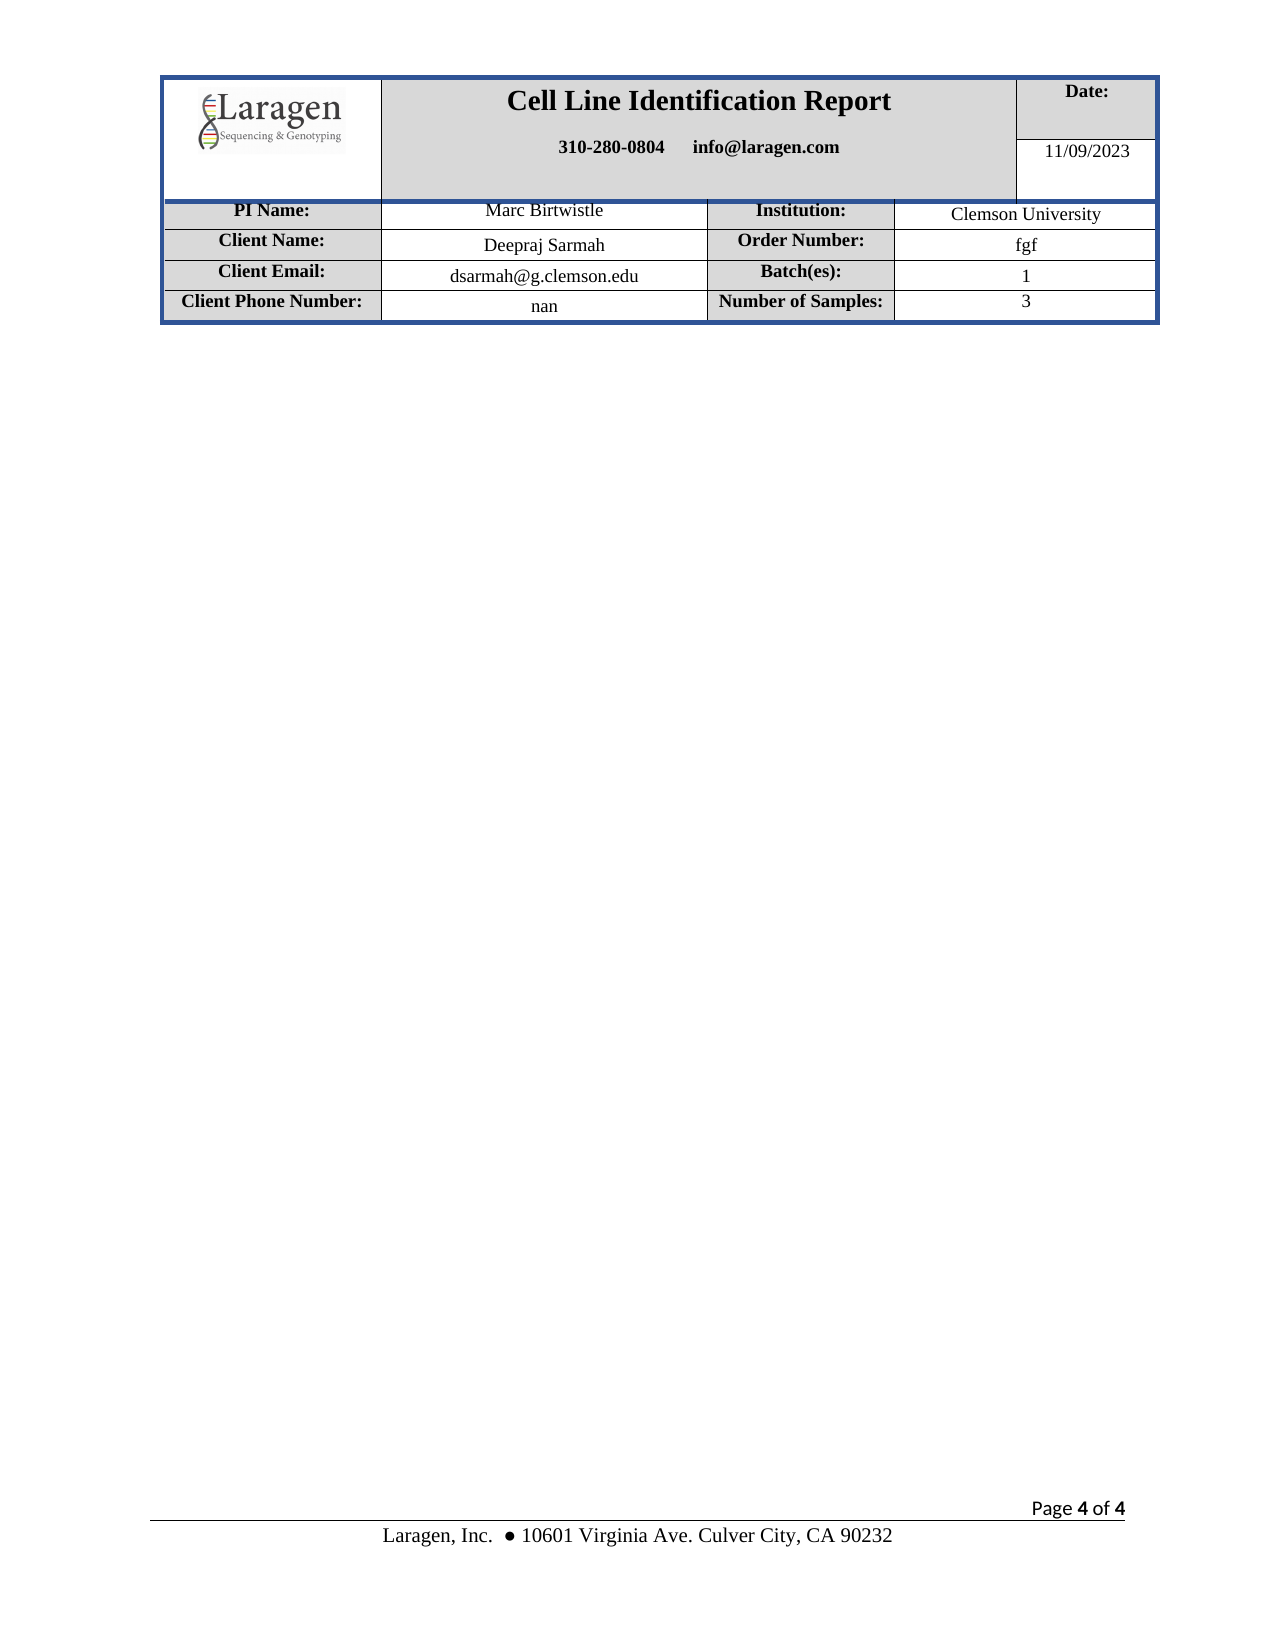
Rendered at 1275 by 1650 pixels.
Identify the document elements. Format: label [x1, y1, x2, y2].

picture [197, 86, 346, 155]
